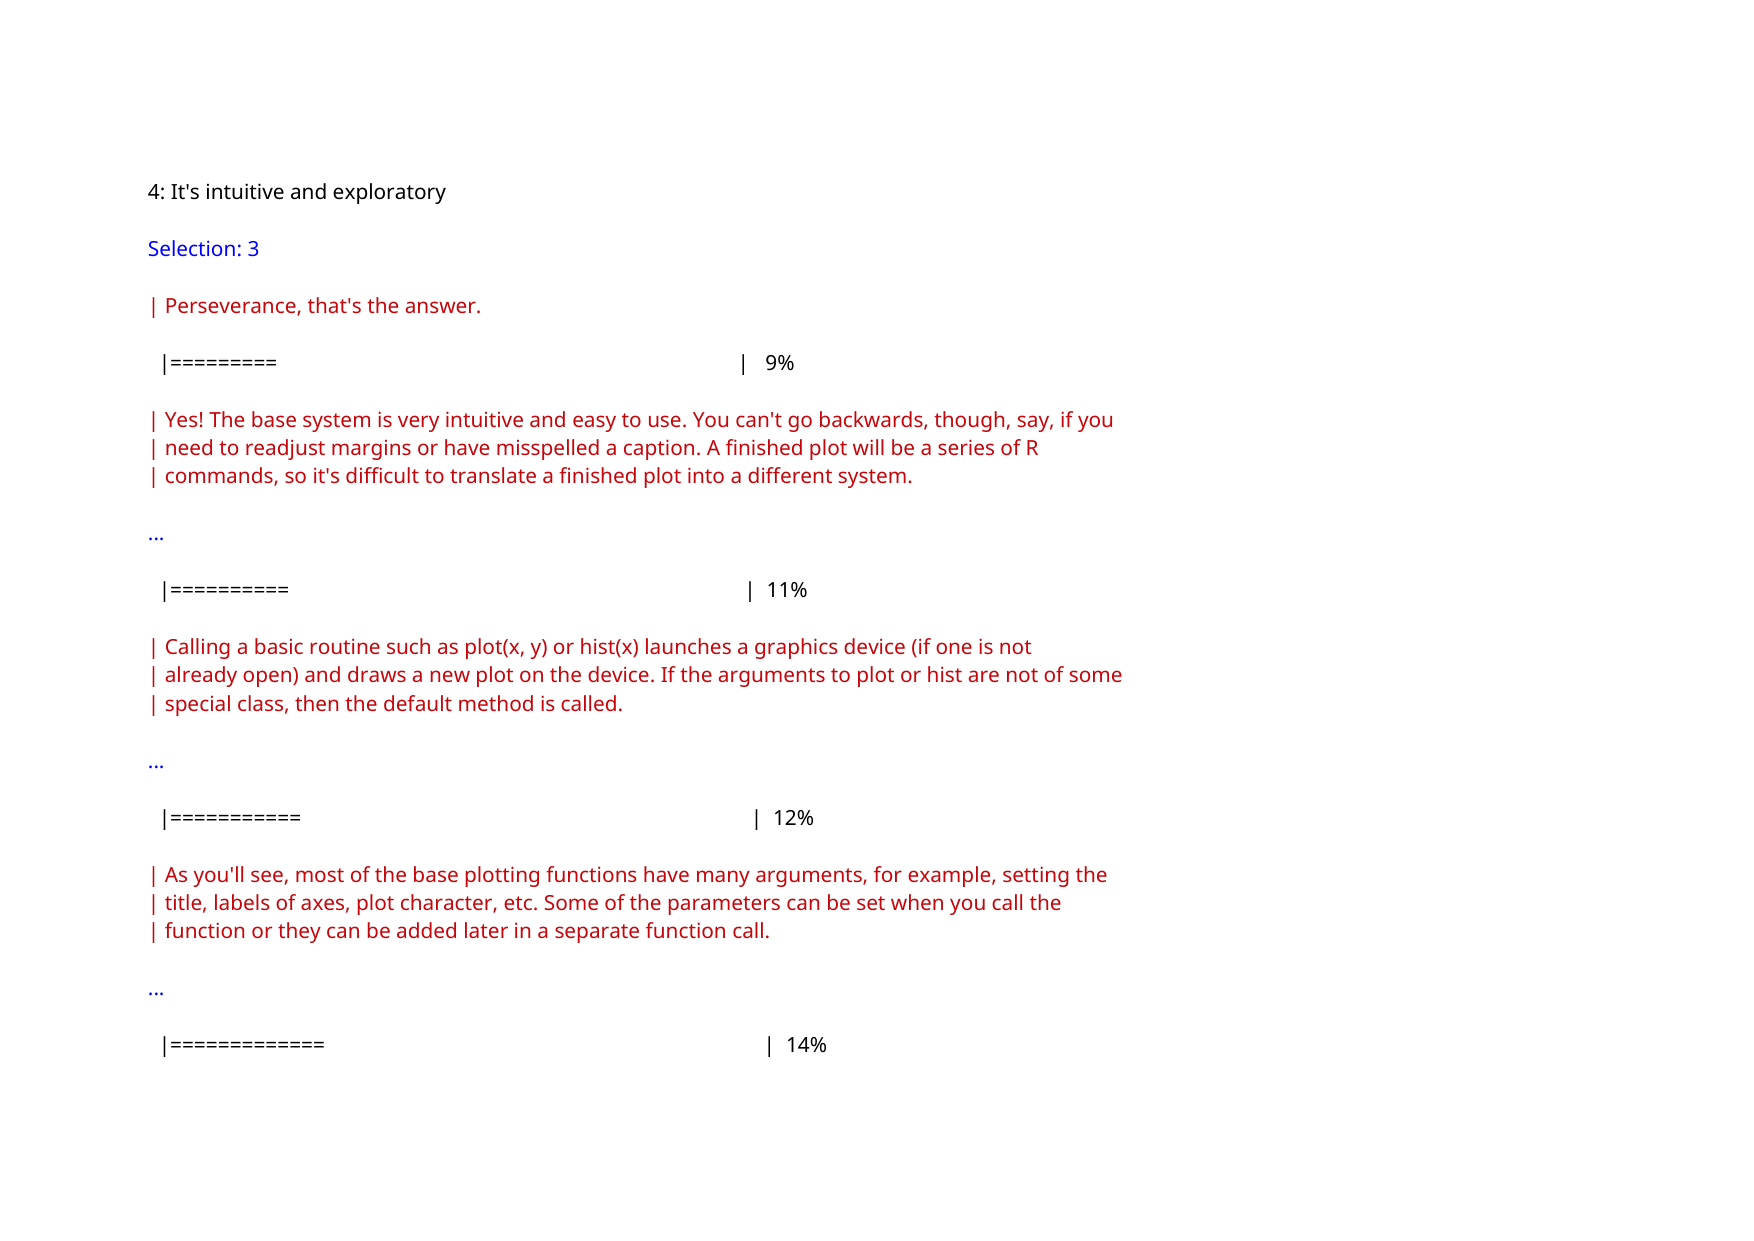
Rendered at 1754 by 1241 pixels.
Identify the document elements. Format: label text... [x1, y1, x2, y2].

text | need to readjust margins or have misspelled a caption. A finished plot will be a series of R [148, 433, 1606, 462]
text | As you'll see, most of the base plotting functions have many arguments, for example, setting the [148, 860, 1606, 888]
text | Calling a basic routine such as plot(x, y) or hist(x) launches a graphics device (if one is not [148, 632, 1606, 661]
text | function or they can be added later in a separate function call. [148, 917, 1606, 945]
text ... [148, 746, 1606, 774]
text ... [148, 518, 1606, 547]
text 4: It's intuitive and exploratory [148, 177, 1606, 206]
text Selection: 3 [148, 234, 1606, 262]
text |=========== | 12% [148, 803, 1606, 831]
text ... [148, 973, 1606, 1002]
text |========= | 9% [148, 348, 1606, 376]
text |============= | 14% [148, 1030, 1606, 1059]
text | title, labels of axes, plot character, etc. Some of the parameters can be set when you call the [148, 888, 1606, 917]
text | Perseverance, that's the answer. [148, 291, 1606, 319]
text |========== | 11% [148, 575, 1606, 604]
text | commands, so it's difficult to translate a finished plot into a different system. [148, 462, 1606, 490]
text | special class, then the default method is called. [148, 689, 1606, 717]
text | already open) and draws a new plot on the device. If the arguments to plot or hist are not of some [148, 661, 1606, 689]
text | Yes! The base system is very intuitive and easy to use. You can't go backwards, though, say, if you [148, 405, 1606, 433]
